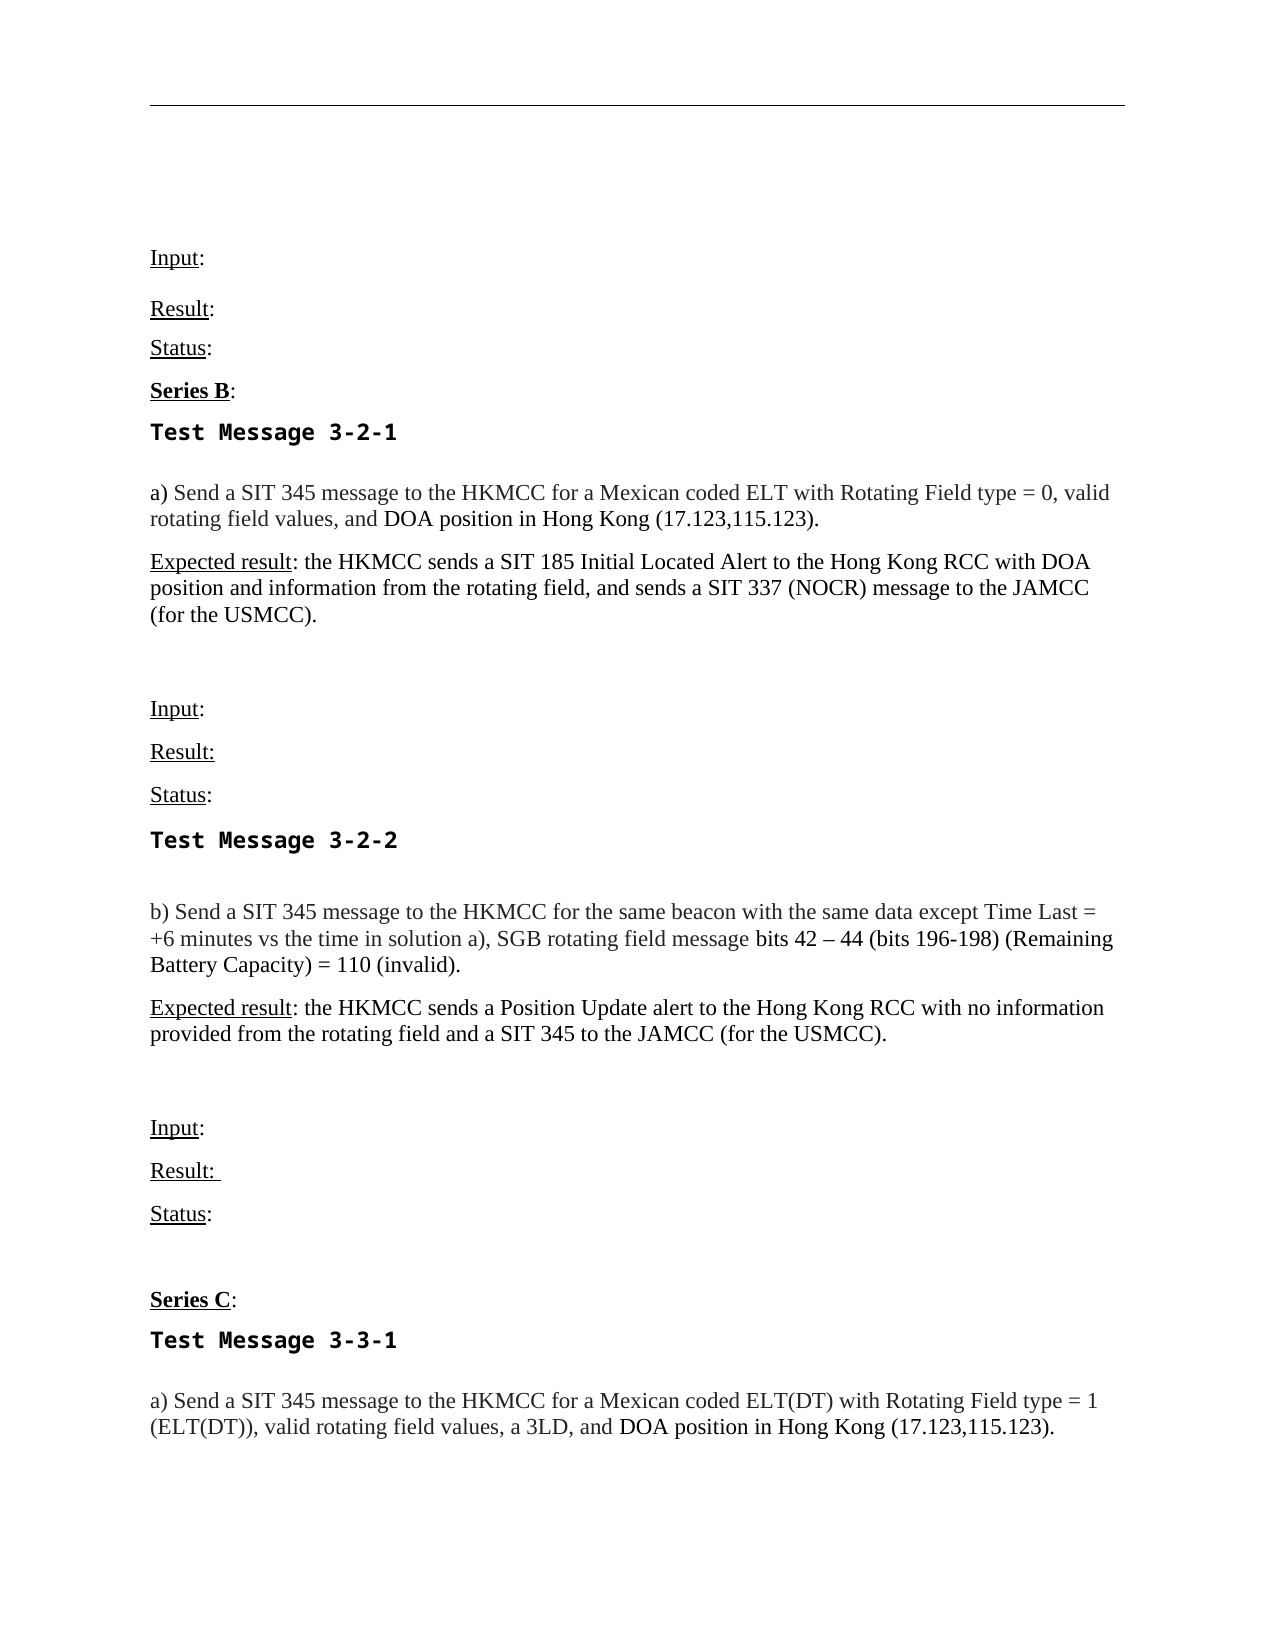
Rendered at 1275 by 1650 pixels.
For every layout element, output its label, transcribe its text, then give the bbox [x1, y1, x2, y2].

text Input: [150, 244, 1125, 271]
text Expected result: the HKMCC sends a SIT 185 Initial Located Alert to the Hong Kong RCC with DOA position and information from the rotating field, and sends a SIT 337 (NOCR) message to the JAMCC (for the USMCC). [150, 548, 1125, 627]
text Status: [150, 334, 1125, 361]
text Status: [150, 781, 1125, 807]
subtitle Series C: [150, 1286, 1125, 1312]
text Status: [150, 1200, 1125, 1227]
text b) Send a SIT 345 message to the HKMCC for the same beacon with the same data except Time Last = +6 minutes vs the time in solution a), SGB rotating field message bits 42 – 44 (bits 196-198) (Remaining Battery Capacity) = 110 (invalid). [150, 898, 1125, 977]
text Test Message 3-2-1 [150, 416, 1125, 447]
text Result: [150, 1157, 1125, 1184]
text Test Message 3-2-2 [150, 824, 1125, 855]
text Test Message 3-3-1 [150, 1324, 1125, 1356]
text Result: [150, 738, 1125, 764]
text a) Send a SIT 345 message to the HKMCC for a Mexican coded ELT with Rotating Field type = 0, valid rotating field values, and DOA position in Hong Kong (17.123,115.123). [150, 479, 1125, 531]
subtitle Series B: [150, 377, 1125, 404]
text Input: [150, 1114, 1125, 1141]
text Expected result: the HKMCC sends a Position Update alert to the Hong Kong RCC with no information provided from the rotating field and a SIT 345 to the JAMCC (for the USMCC). [150, 994, 1125, 1047]
text Input: [150, 695, 1125, 721]
subtitle Result: [150, 296, 1125, 322]
text a) Send a SIT 345 message to the HKMCC for a Mexican coded ELT(DT) with Rotating Field type = 1 (ELT(DT)), valid rotating field values, a 3LD, and DOA position in Hong Kong (17.123,115.123). [150, 1387, 1125, 1440]
